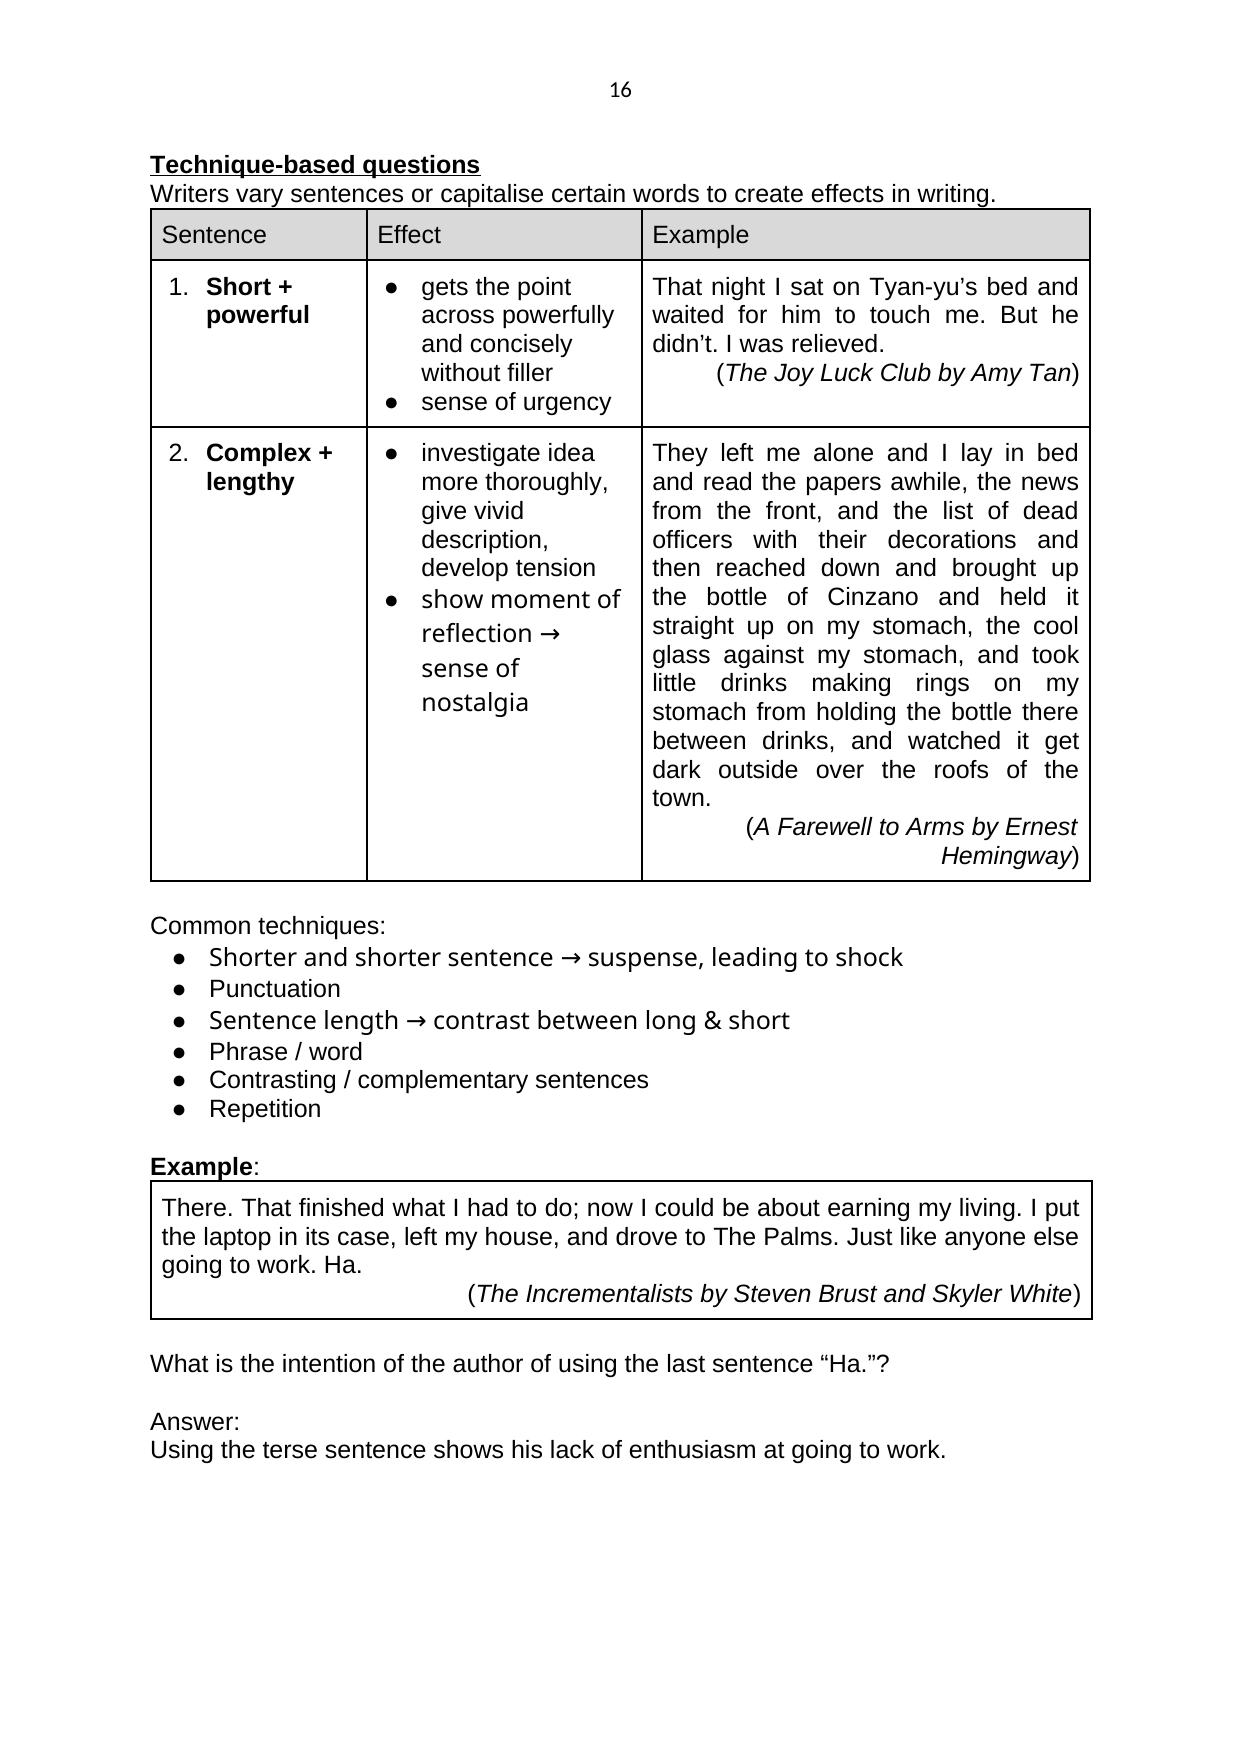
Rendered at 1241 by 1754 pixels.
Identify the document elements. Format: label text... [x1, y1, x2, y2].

table_cell That night I sat on Tyan-yu’s bed and waited for him to touch me. But he didn’t. I was relieved. (The Joy Luck Club by Amy Tan) [643, 261, 1089, 426]
text What is the intention of the author of using the last sentence “Ha.”? [150, 1349, 1090, 1378]
text Technique-based questions [150, 150, 1090, 179]
table_header Sentence [152, 210, 366, 259]
table_cell investigate idea more thoroughly, give vivid description, develop tension show moment of reflection → sense of nostalgia [368, 428, 641, 880]
table_cell Short + powerful [152, 261, 366, 426]
table_header Effect [368, 210, 641, 259]
text Using the terse sentence shows his lack of enthusiasm at going to work. [150, 1435, 1090, 1464]
table_cell gets the point across powerfully and concisely without filler sense of urgency [368, 261, 641, 426]
text Writers vary sentences or capitalise certain words to create effects in writing. [150, 179, 1090, 207]
table_header There. That finished what I had to do; now I could be about earning my living. I put the laptop in its case, left my house, and drove to The Palms. Just like anyone else going to work. Ha. (The Incrementalists by Steven Brust and Skyler White) [152, 1182, 1091, 1318]
table_cell Complex + lengthy [152, 428, 366, 880]
list Phrase / word [171, 1036, 1090, 1065]
list Repetition [171, 1094, 1090, 1123]
list Shorter and shorter sentence → suspense, leading to shock [171, 939, 1090, 974]
list Sentence length → contrast between long & short [171, 1002, 1090, 1036]
text Answer: [150, 1406, 1090, 1435]
list Contrasting / complementary sentences [171, 1065, 1090, 1094]
text Common techniques: [150, 911, 1090, 939]
list Punctuation [171, 974, 1090, 1002]
text Example: [150, 1151, 1090, 1180]
table_header Example [643, 210, 1089, 259]
table_cell They left me alone and I lay in bed and read the papers awhile, the news from the front, and the list of dead officers with their decorations and then reached down and brought up the bottle of Cinzano and held it straight up on my stomach, the cool glass against my stomach, and took little drinks making rings on my stomach from holding the bottle there between drinks, and watched it get dark outside over the roofs of the town. (A Farewell to Arms by Ernest Hemingway) [643, 428, 1089, 880]
